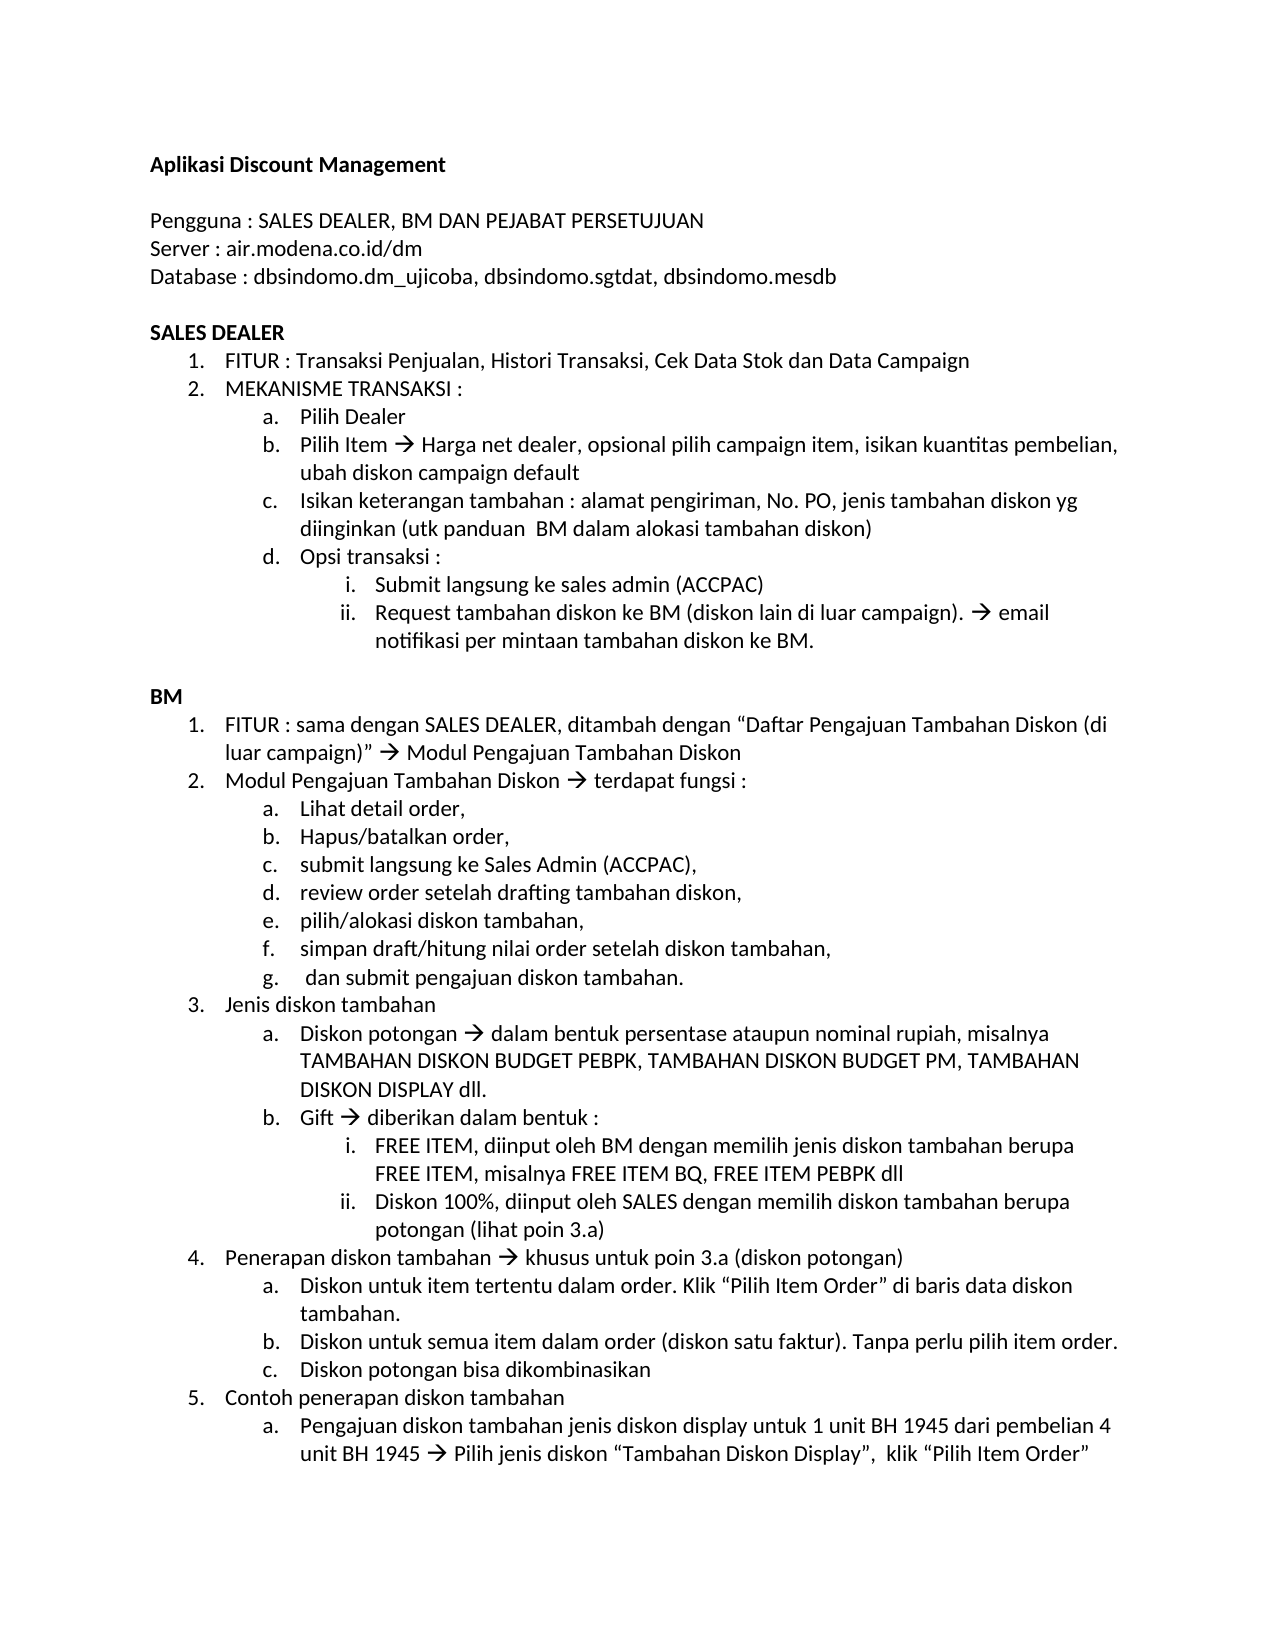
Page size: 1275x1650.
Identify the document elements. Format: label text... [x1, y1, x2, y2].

list Submit langsung ke sales admin (ACCPAC) [356, 570, 1125, 598]
list Diskon potongan dalam bentuk persentase ataupun nominal rupiah, misalnya TAMBAHAN DISKON BUDGET PEBPK, TAMBAHAN DISKON BUDGET PM, TAMBAHAN DISKON DISPLAY dll. [262, 1019, 1125, 1103]
text SALES DEALER [150, 318, 1125, 346]
list Pilih Dealer [262, 402, 1125, 430]
list MEKANISME TRANSAKSI : [187, 374, 1125, 402]
list Isikan keterangan tambahan : alamat pengiriman, No. PO, jenis tambahan diskon yg diinginkan (utk panduan BM dalam alokasi tambahan diskon) [262, 486, 1125, 542]
list pilih/alokasi diskon tambahan, [262, 907, 1125, 934]
list Diskon 100%, diinput oleh SALES dengan memilih diskon tambahan berupa potongan (lihat poin 3.a) [356, 1187, 1125, 1243]
list Modul Pengajuan Tambahan Diskon terdapat fungsi : [187, 766, 1125, 794]
list Diskon untuk item tertentu dalam order. Klik “Pilih Item Order” di baris data diskon tambahan. [262, 1271, 1125, 1327]
list Request tambahan diskon ke BM (diskon lain di luar campaign). email notifikasi per mintaan tambahan diskon ke BM. [356, 598, 1125, 654]
list Gift diberikan dalam bentuk : [262, 1103, 1125, 1131]
list FITUR : sama dengan SALES DEALER, ditambah dengan “Daftar Pengajuan Tambahan Diskon (di luar campaign)” Modul Pengajuan Tambahan Diskon [187, 710, 1125, 766]
list dan submit pengajuan diskon tambahan. [262, 963, 1125, 991]
text Database : dbsindomo.dm_ujicoba, dbsindomo.sgtdat, dbsindomo.mesdb [150, 262, 1125, 290]
list Lihat detail order, [262, 794, 1125, 822]
list FITUR : Transaksi Penjualan, Histori Transaksi, Cek Data Stok dan Data Campaign [187, 346, 1125, 374]
list Contoh penerapan diskon tambahan [187, 1383, 1125, 1411]
list simpan draft/hitung nilai order setelah diskon tambahan, [262, 934, 1125, 963]
list review order setelah drafting tambahan diskon, [262, 878, 1125, 907]
list Diskon untuk semua item dalam order (diskon satu faktur). Tanpa perlu pilih item order. [262, 1327, 1125, 1355]
list Hapus/batalkan order, [262, 822, 1125, 851]
text BM [150, 682, 1125, 710]
text Pengguna : SALES DEALER, BM DAN PEJABAT PERSETUJUAN [150, 206, 1125, 234]
list Penerapan diskon tambahan khusus untuk poin 3.a (diskon potongan) [187, 1243, 1125, 1271]
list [262, 1411, 1125, 1467]
list FREE ITEM, diinput oleh BM dengan memilih jenis diskon tambahan berupa FREE ITEM, misalnya FREE ITEM BQ, FREE ITEM PEBPK dll [356, 1131, 1125, 1187]
list Pilih Item Harga net dealer, opsional pilih campaign item, isikan kuantitas pembelian, ubah diskon campaign default [262, 430, 1125, 486]
list Jenis diskon tambahan [187, 991, 1125, 1019]
list Diskon potongan bisa dikombinasikan [262, 1355, 1125, 1383]
list submit langsung ke Sales Admin (ACCPAC), [262, 851, 1125, 878]
text Aplikasi Discount Management [150, 150, 1125, 178]
list Opsi transaksi : [262, 542, 1125, 570]
text Server : air.modena.co.id/dm [150, 234, 1125, 262]
